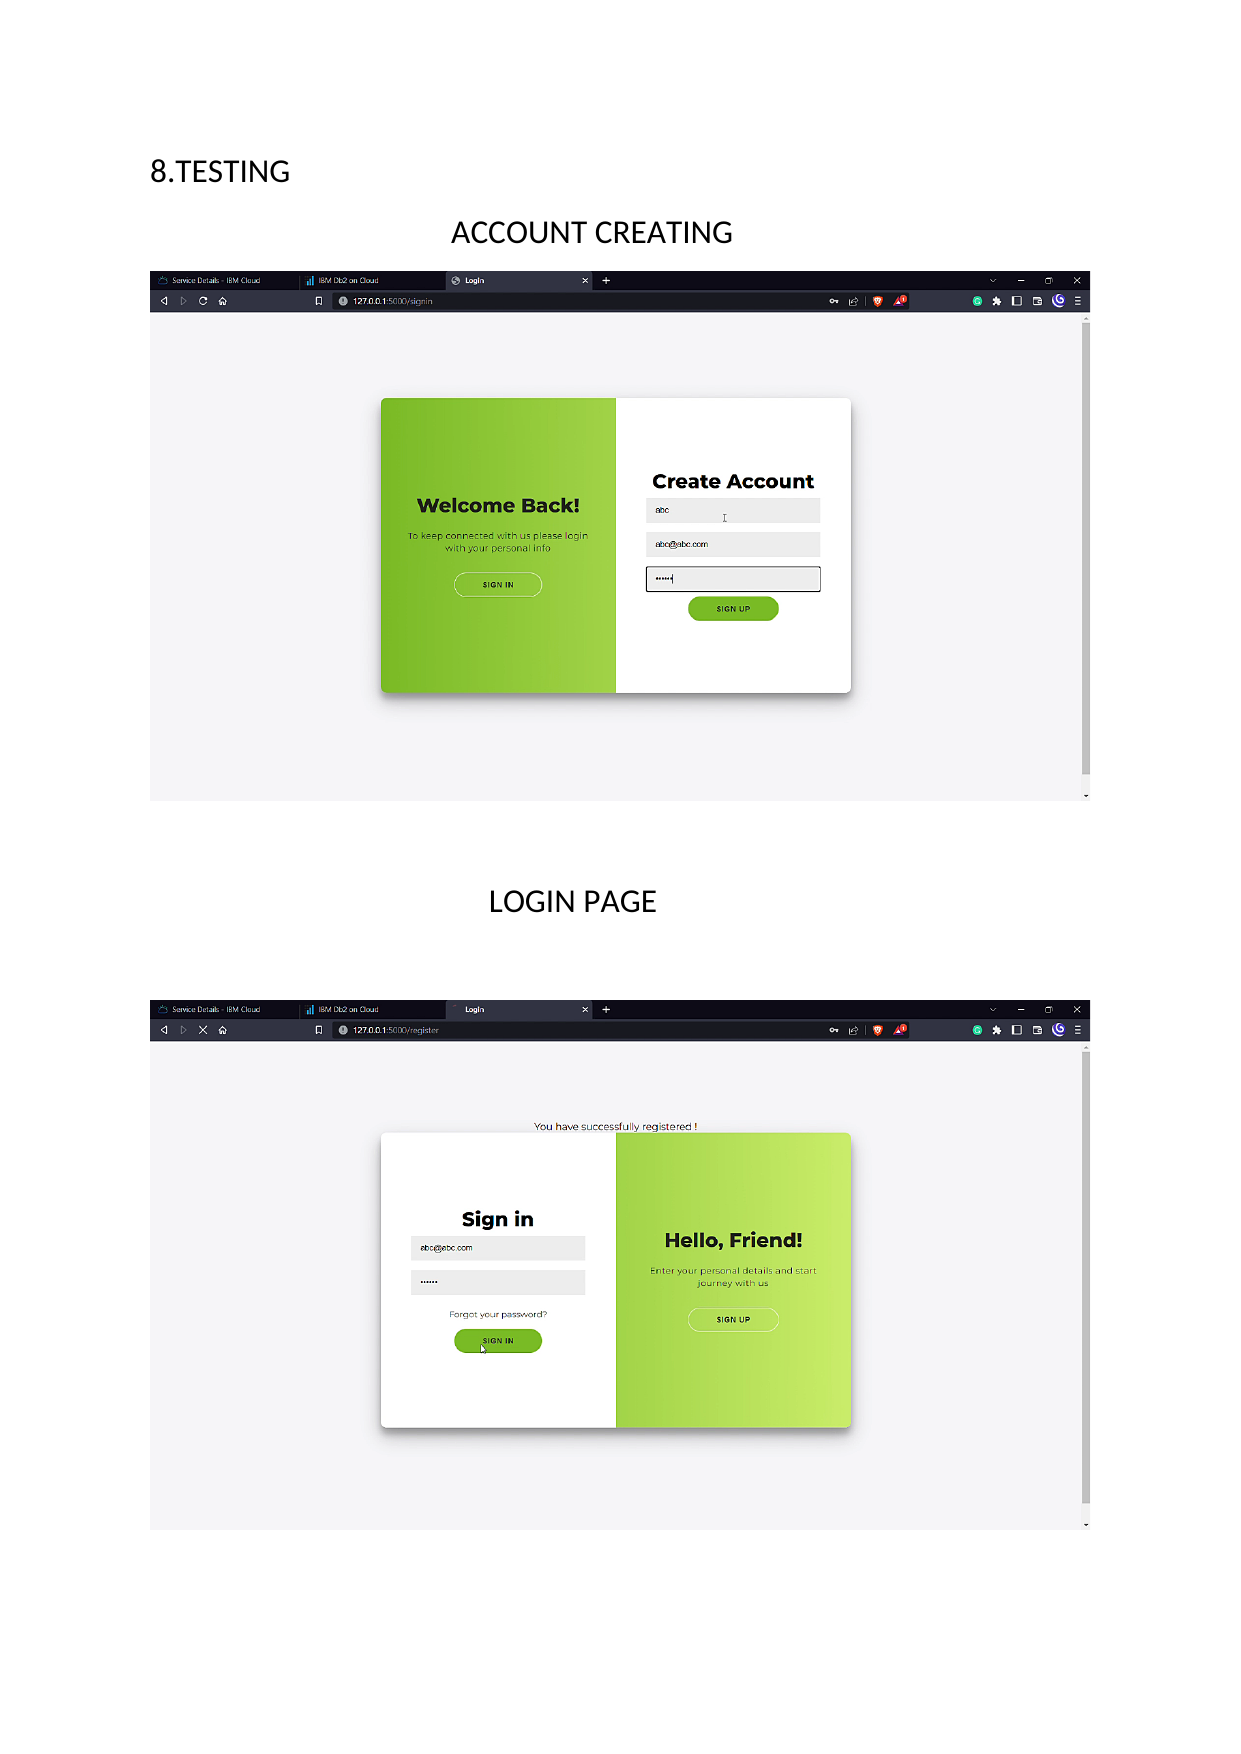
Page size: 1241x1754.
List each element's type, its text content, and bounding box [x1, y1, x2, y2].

picture [150, 271, 1091, 801]
text 8.TESTING [150, 150, 1090, 191]
picture [150, 1000, 1091, 1530]
text ACCOUNT CREATING [150, 211, 1090, 251]
text LOGIN PAGE [150, 879, 1090, 920]
